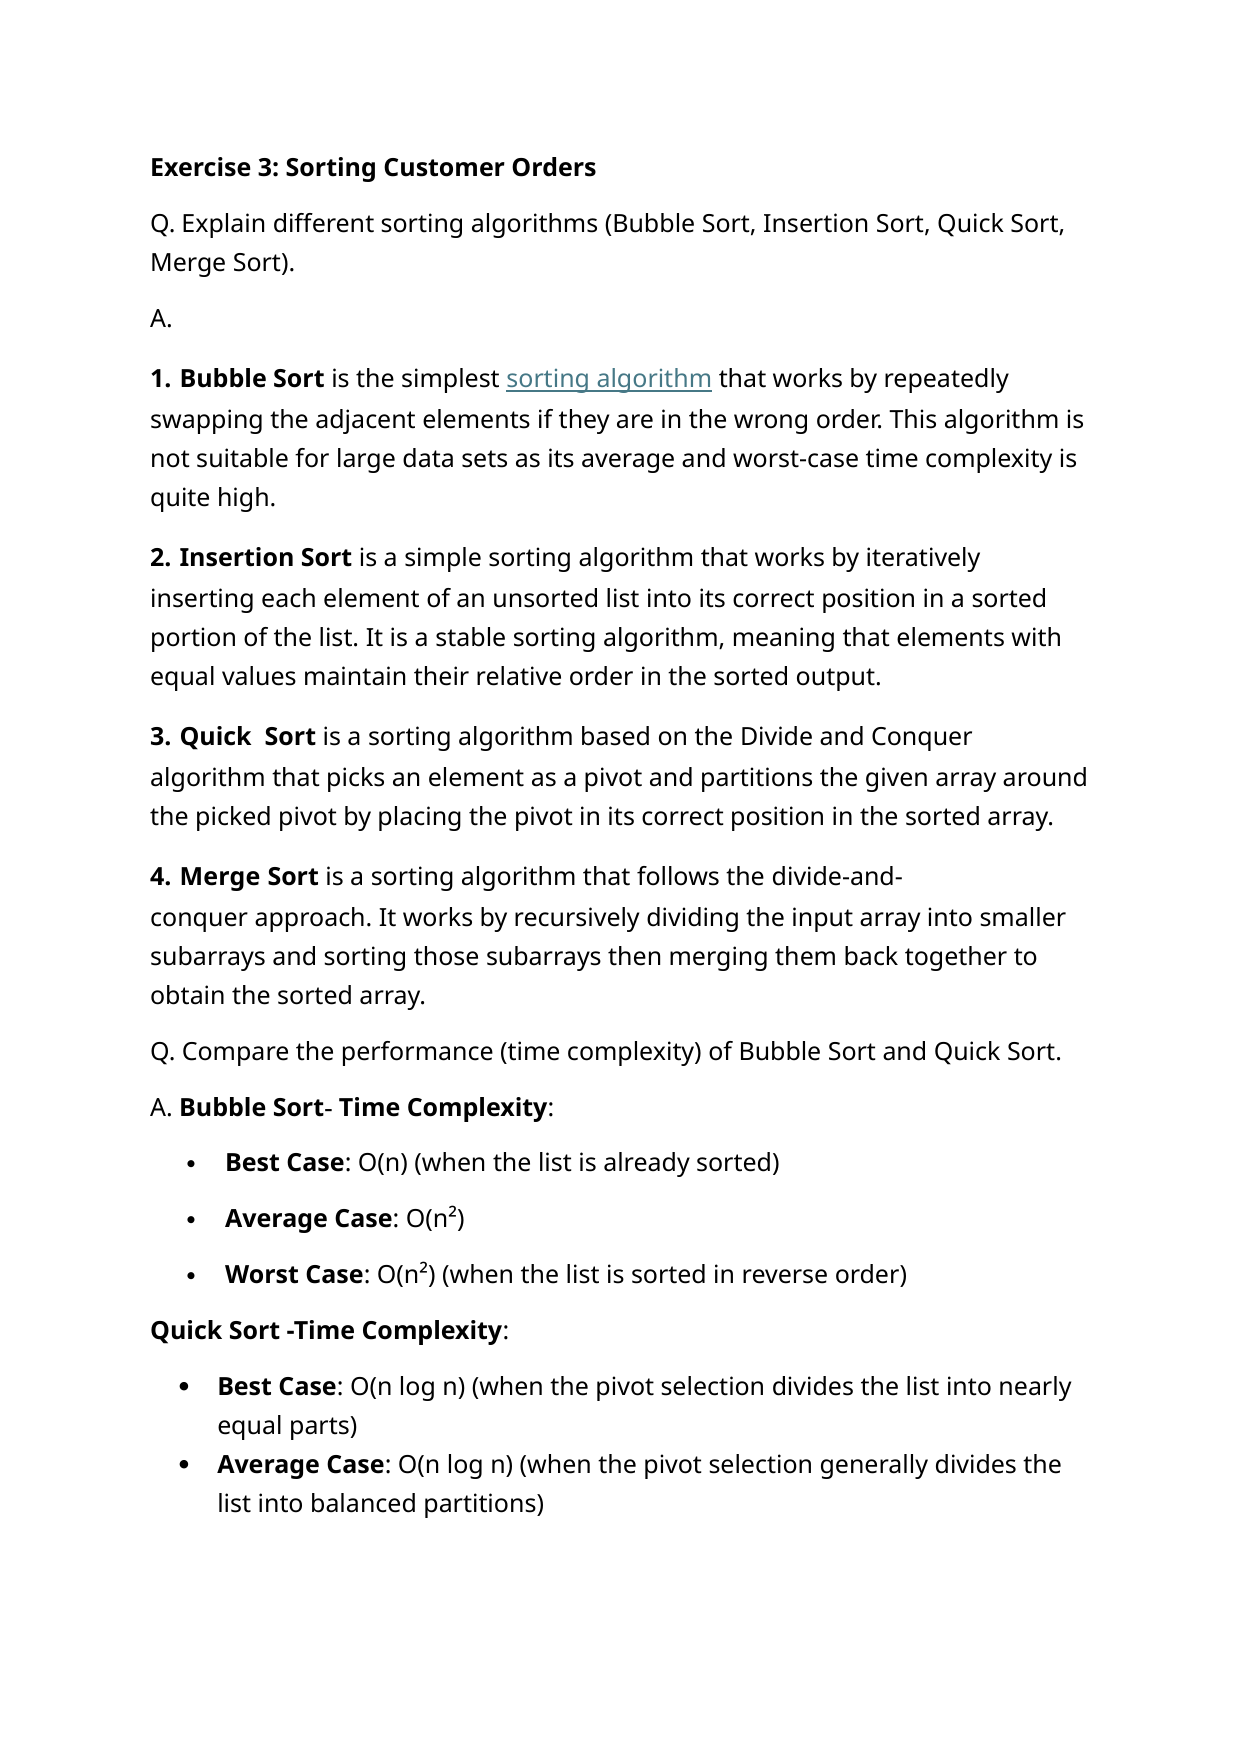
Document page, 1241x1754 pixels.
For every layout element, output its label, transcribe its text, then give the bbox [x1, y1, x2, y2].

text Q. Explain different sorting algorithms (Bubble Sort, Insertion Sort, Quick Sort, Merge Sort). [150, 206, 1090, 279]
text Q. Compare the performance (time complexity) of Bubble Sort and Quick Sort. [150, 1033, 1090, 1067]
list Best Case: O(n log n) (when the pivot selection divides the list into nearly equal parts) [179, 1368, 1090, 1442]
text 2. Insertion Sort is a simple sorting algorithm that works by iteratively inserting each element of an unsorted list into its correct position in a sorted portion of the list. It is a stable sorting algorithm, meaning that elements with equal values maintain their relative order in the sorted output. [150, 536, 1090, 693]
list Average Case: O(n log n) (when the pivot selection generally divides the list into balanced partitions) [179, 1447, 1090, 1520]
text A. Bubble Sort- Time Complexity: [150, 1089, 1090, 1123]
text 4. Merge Sort is a sorting algorithm that follows the divide-and-conquer approach. It works by recursively dividing the input array into smaller subarrays and sorting those subarrays then merging them back together to obtain the sorted array. [150, 854, 1090, 1012]
list Average Case: O(n²) [187, 1201, 1090, 1235]
text 3. Quick Sort is a sorting algorithm based on the Divide and Conquer algorithm that picks an element as a pivot and partitions the given array around the picked pivot by placing the pivot in its correct position in the sorted array. [150, 714, 1090, 833]
text Quick Sort -Time Complexity: [150, 1312, 1090, 1347]
text 1. Bubble Sort is the simplest sorting algorithm that works by repeatedly swapping the adjacent elements if they are in the wrong order. This algorithm is not suitable for large data sets as its average and worst-case time complexity is quite high. [150, 357, 1090, 514]
list Worst Case: O(n²) (when the list is sorted in reverse order) [187, 1257, 1090, 1291]
text Exercise 3: Sorting Customer Orders [150, 150, 1090, 184]
list Best Case: O(n) (when the list is already sorted) [187, 1145, 1090, 1179]
text A. [150, 301, 1090, 335]
